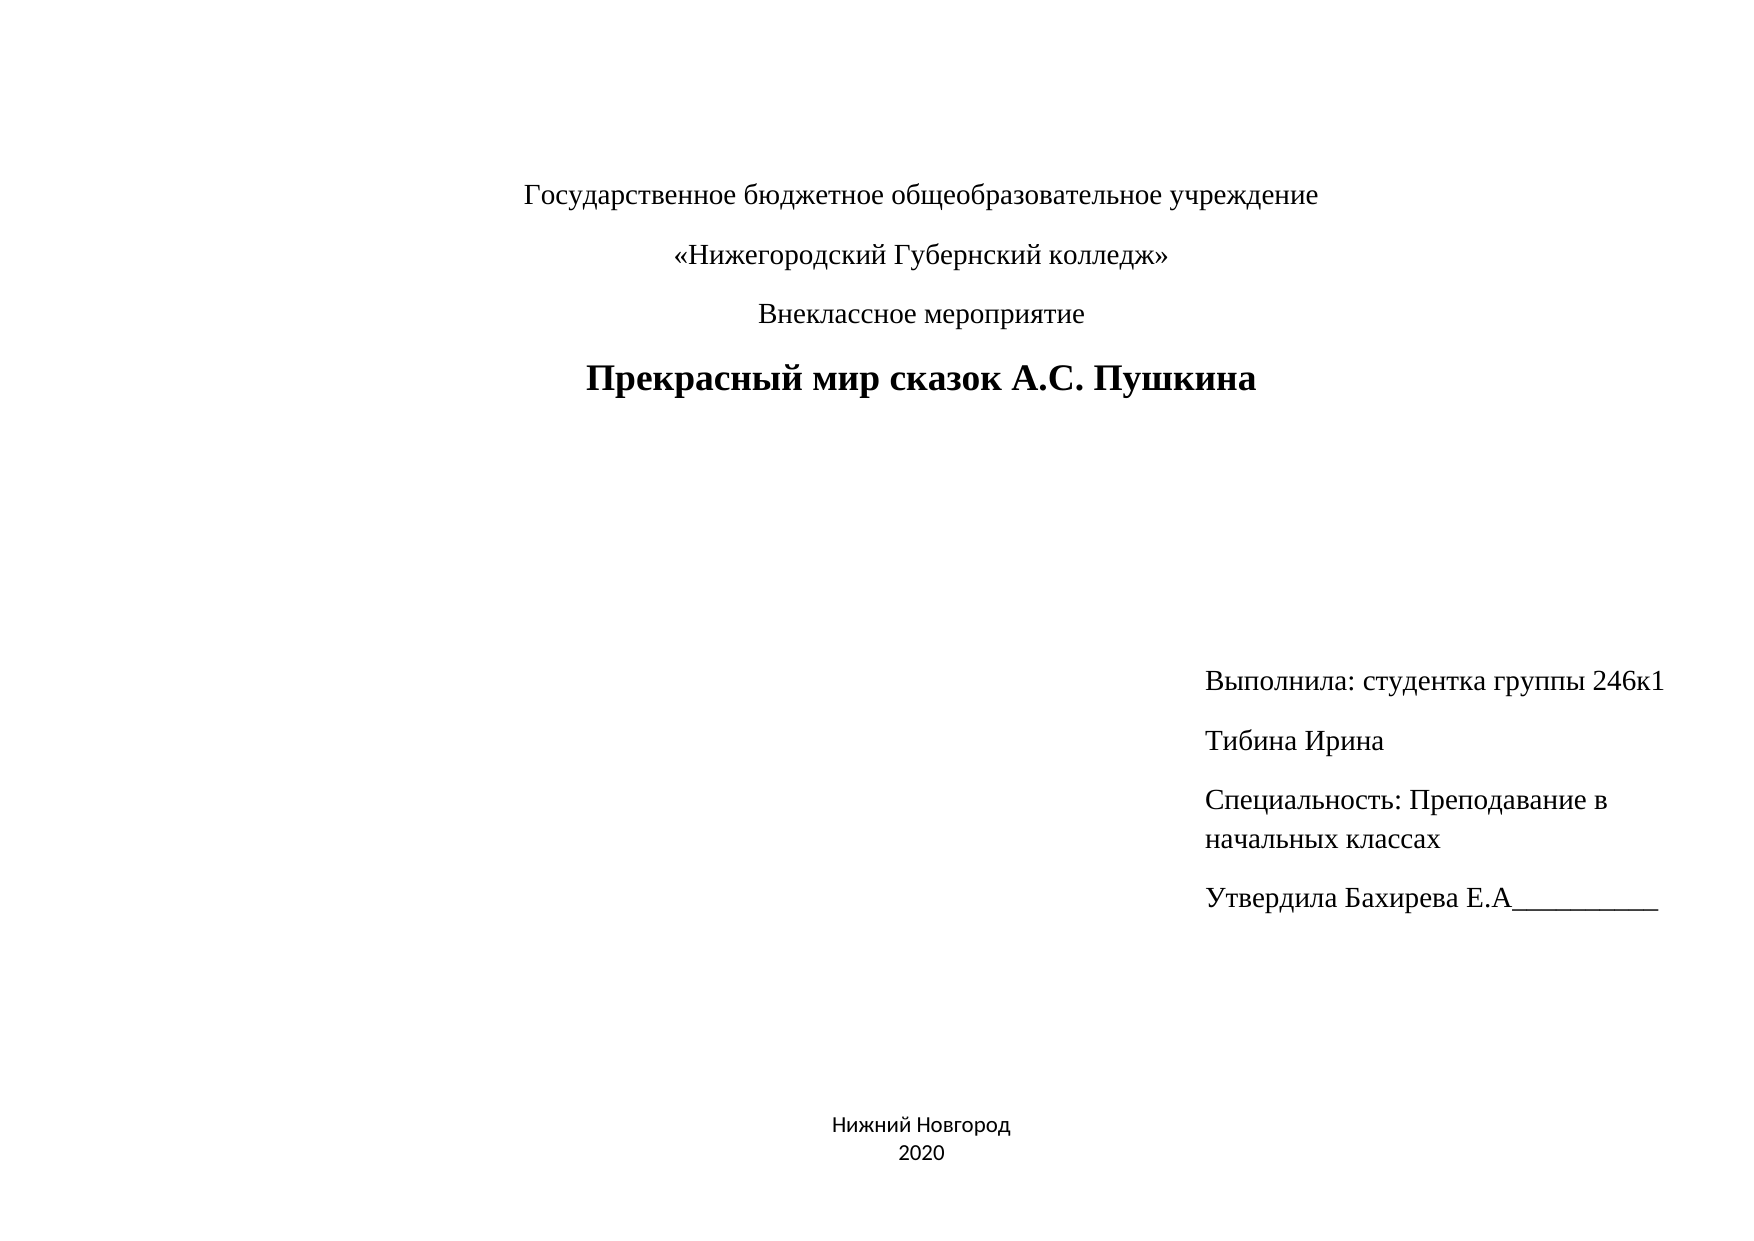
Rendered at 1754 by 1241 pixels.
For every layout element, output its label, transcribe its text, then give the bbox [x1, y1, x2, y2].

text Специальность: Преподавание в начальных классах [1205, 782, 1665, 854]
text Тибина Ирина [1205, 723, 1665, 756]
text «Нижегородский Губернский колледж» [177, 237, 1665, 270]
text Прекрасный мир сказок А.С. Пушкина [177, 356, 1665, 399]
text Внеклассное мероприятие [177, 296, 1665, 330]
text Утвердила Бахирева Е.А__________ [1205, 880, 1665, 914]
text Государственное бюджетное общеобразовательное учреждение [177, 177, 1665, 211]
text Выполнила: студентка группы 246к1 [1205, 663, 1665, 697]
